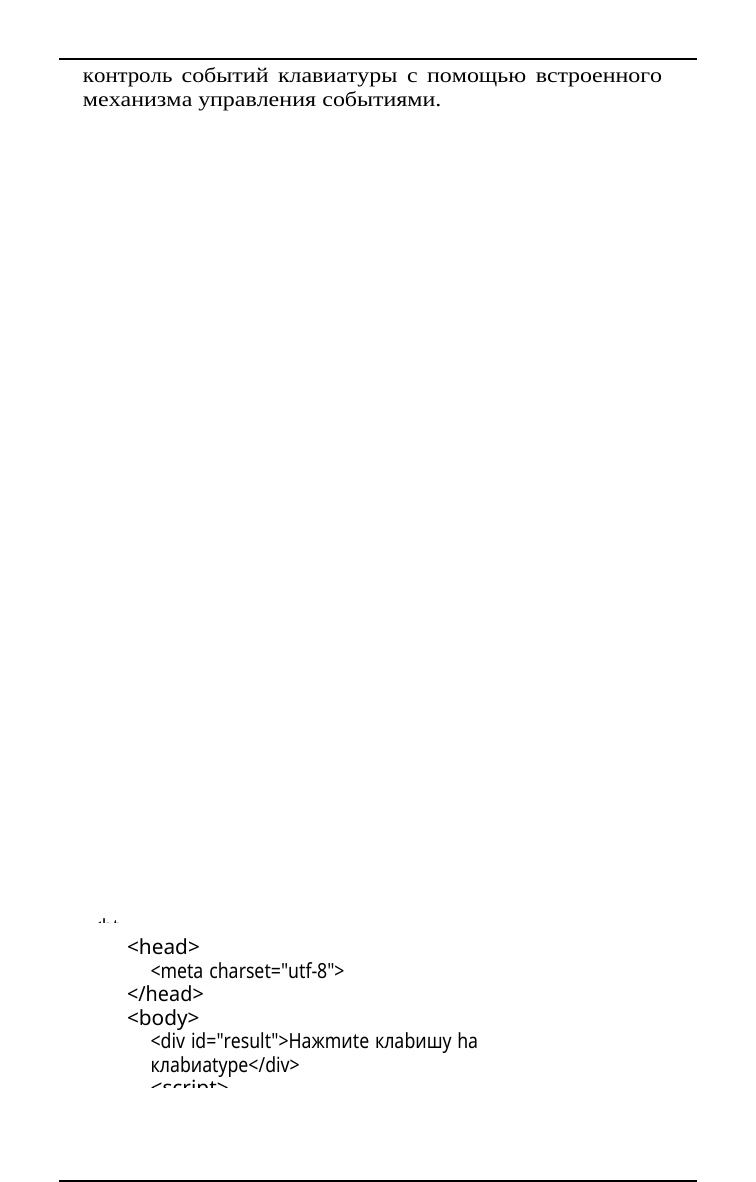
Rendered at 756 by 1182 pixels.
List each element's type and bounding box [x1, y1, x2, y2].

text [83, 63, 662, 111]
